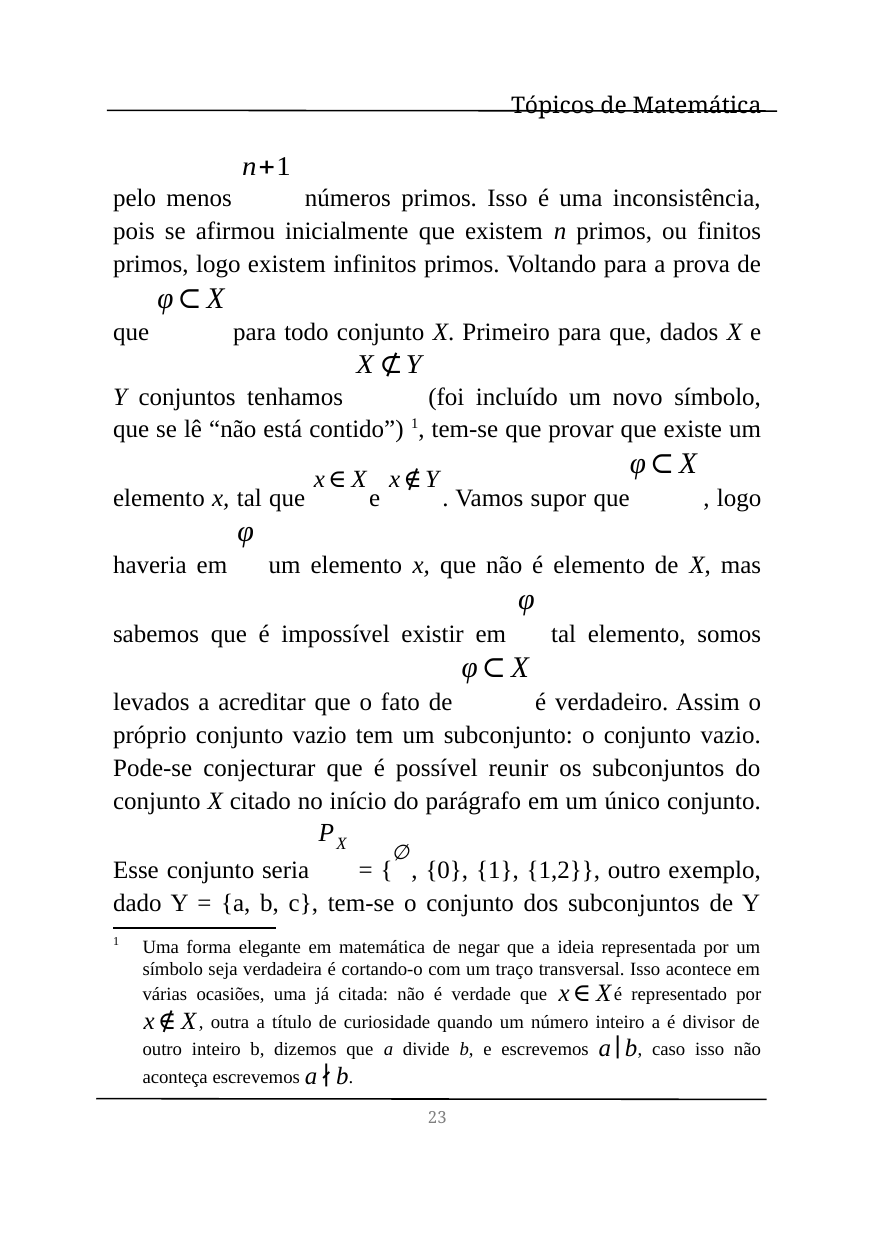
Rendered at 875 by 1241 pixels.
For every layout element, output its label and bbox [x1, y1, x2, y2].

text [113, 151, 761, 917]
